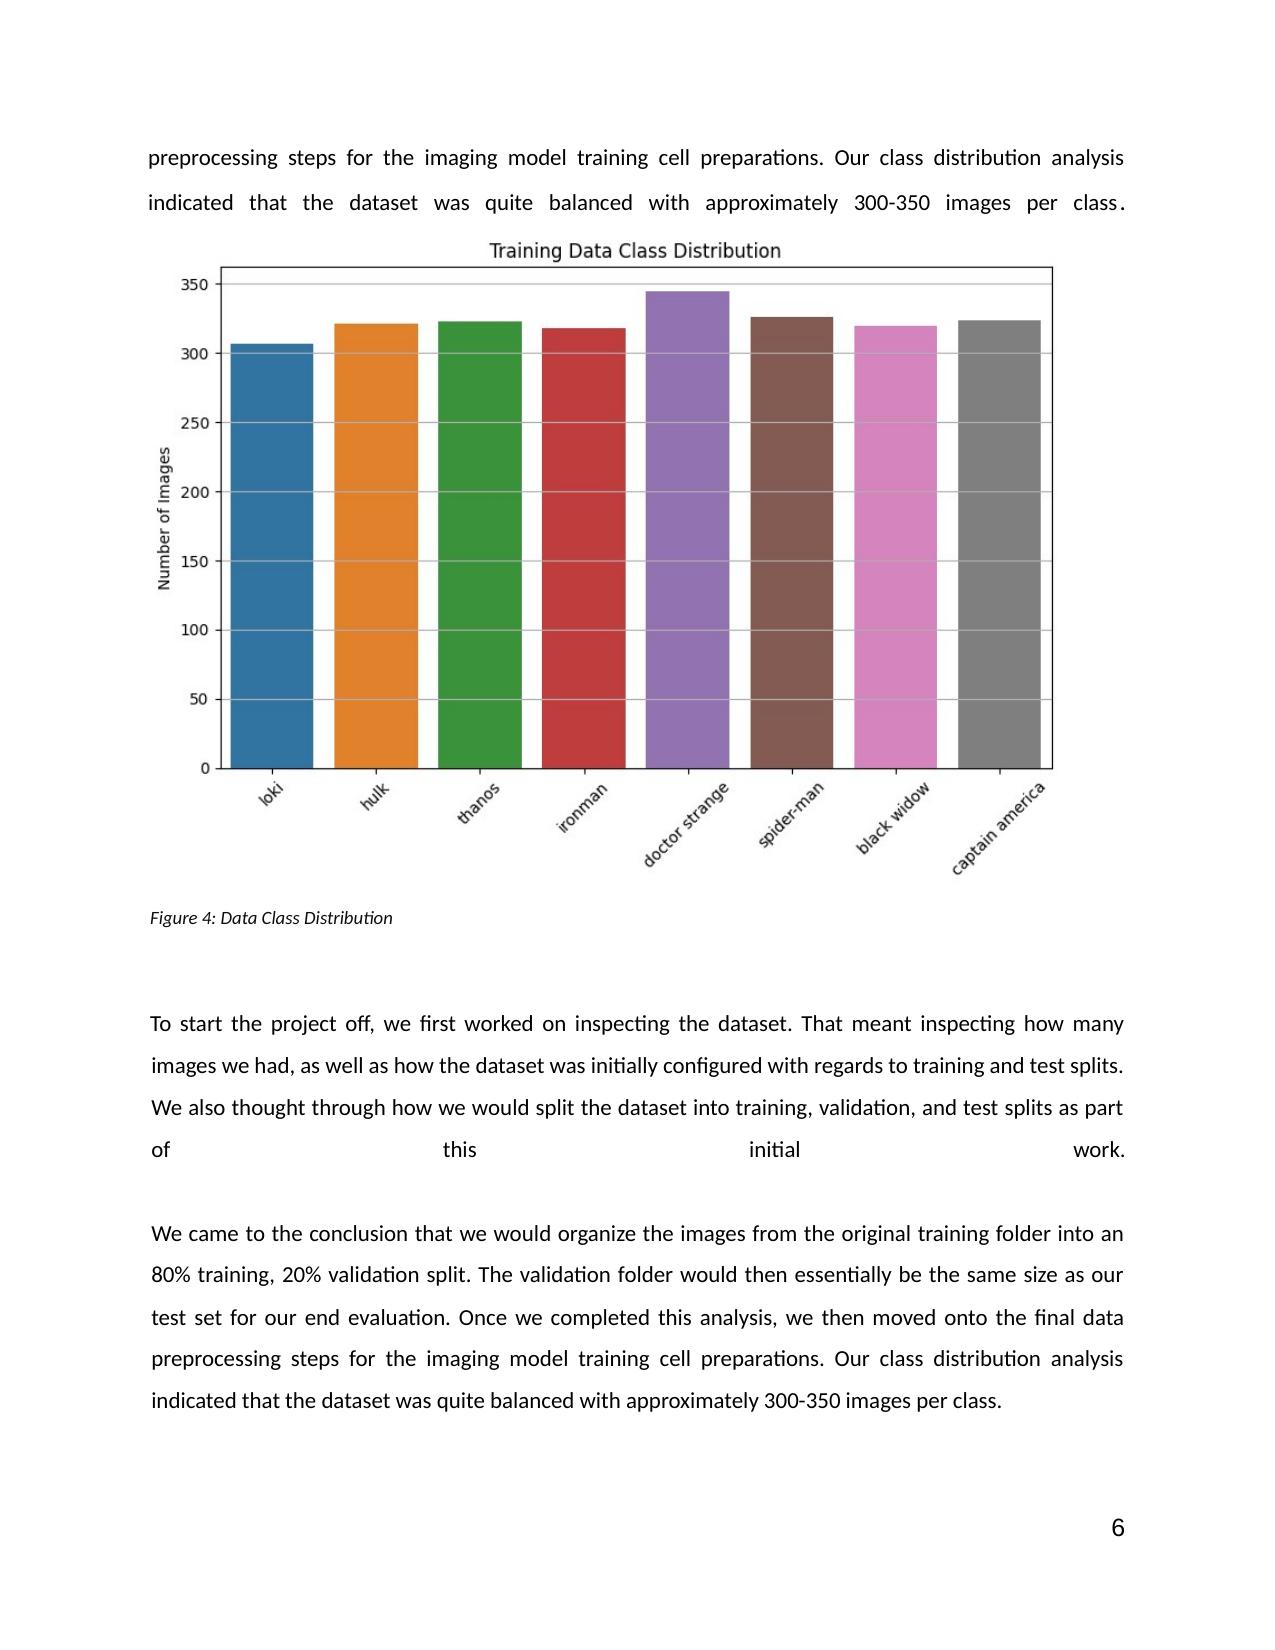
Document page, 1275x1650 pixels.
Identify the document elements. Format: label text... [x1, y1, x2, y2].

text To start the project off, we first worked on inspecting the dataset. That meant inspecting how many images we had, as well as how the dataset was initially configured with regards to training and test splits. We also thought through how we would split the dataset into training, validation, and test splits as part of this initial work. We came to the conclusion that we would organize the images from the original training folder into an 80% training, 20% validation split. The validation folder would then essentially be the same size as our test set for our end evaluation. Once we completed this analysis, we then moved onto the final data preprocessing steps for the imaging model training cell preparations. Our class distribution analysis indicated that the dataset was quite balanced with approximately 300-350 images per class. [150, 1009, 1126, 1414]
text Figure 4: Data Class Distribution [150, 906, 1126, 929]
picture [147, 231, 1062, 890]
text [148, 143, 1126, 889]
